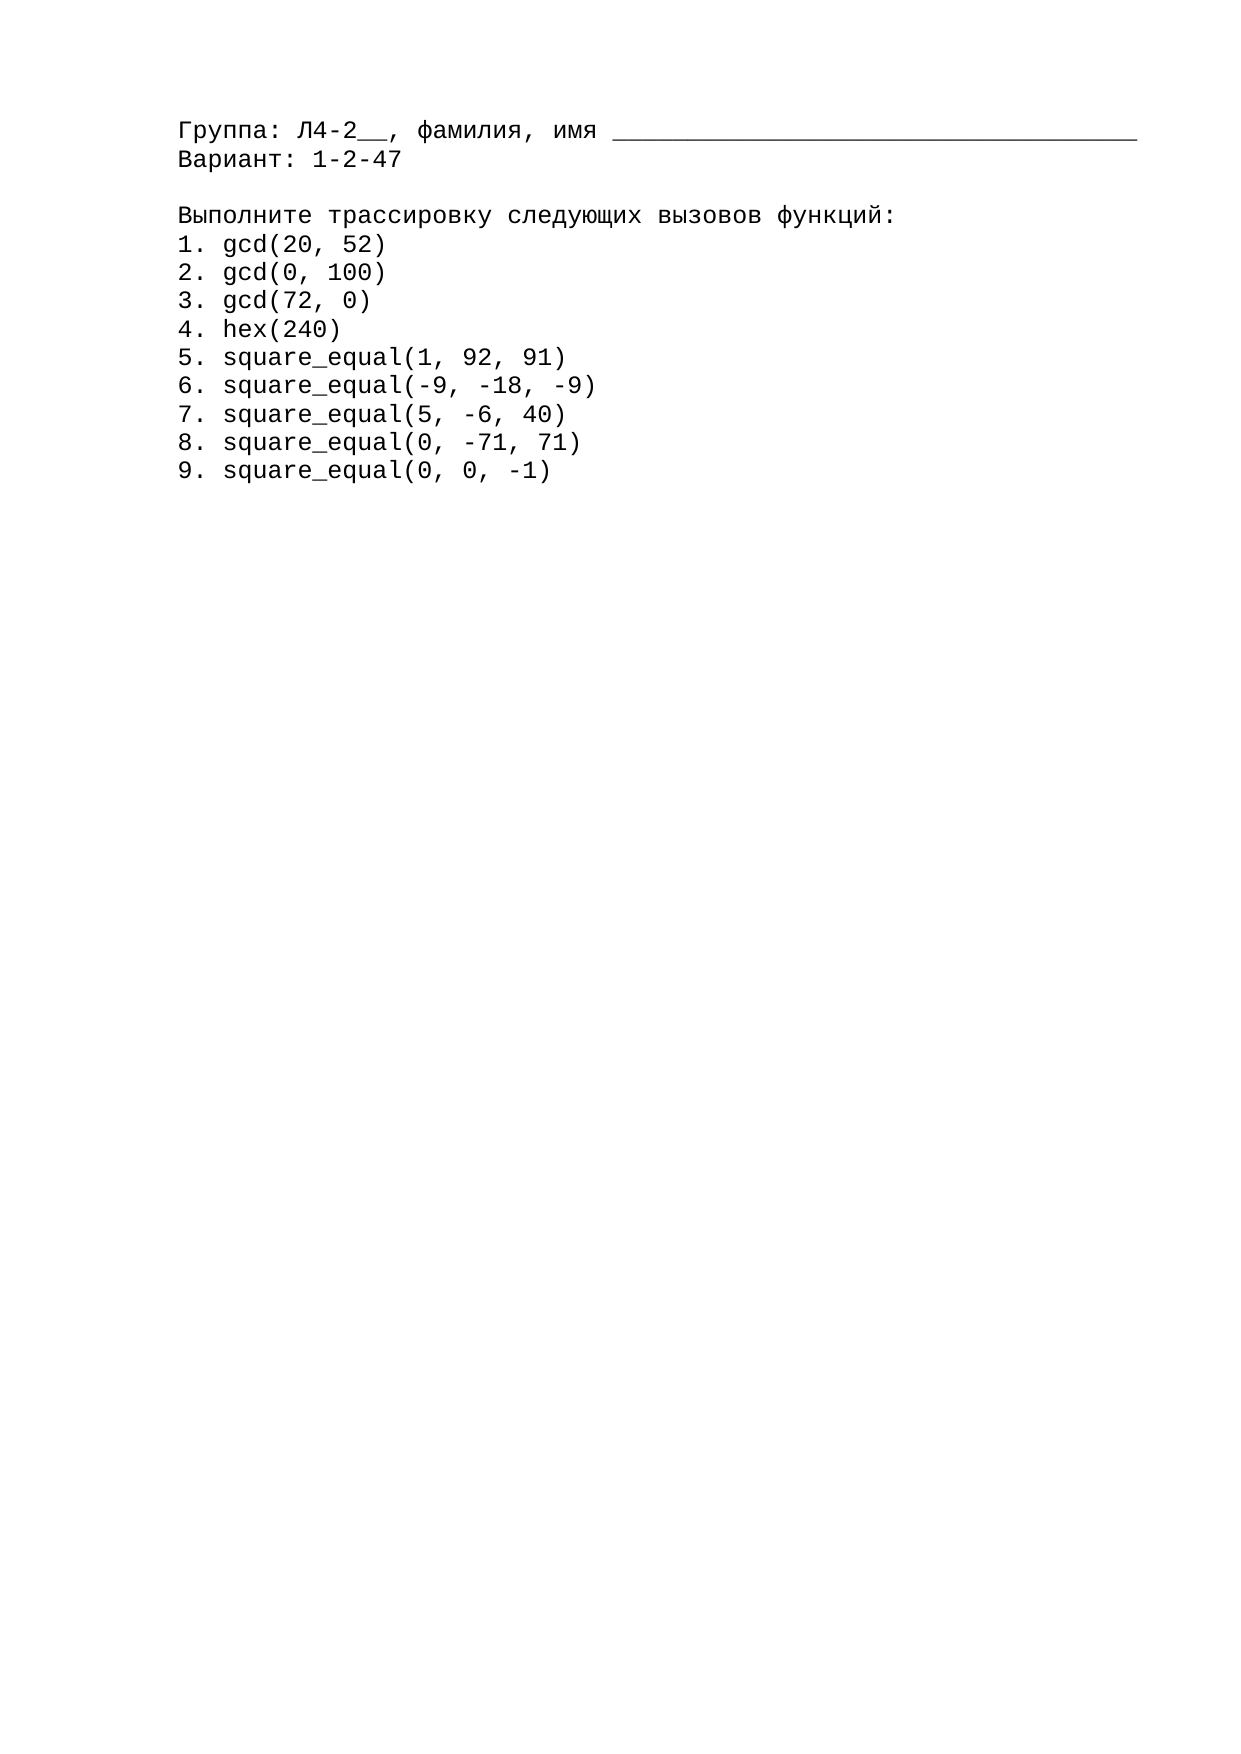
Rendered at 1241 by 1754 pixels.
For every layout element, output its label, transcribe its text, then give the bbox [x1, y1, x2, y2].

text 2. gcd(0, 100) [177, 260, 1152, 288]
text 1. gcd(20, 52) [177, 231, 1152, 260]
text 4. hex(240) [177, 316, 1152, 345]
text Вариант: 1-2-47 [177, 146, 1152, 175]
text 8. square_equal(0, -71, 71) [177, 430, 1152, 458]
text 9. square_equal(0, 0, -1) [177, 458, 1152, 486]
text 5. square_equal(1, 92, 91) [177, 345, 1152, 373]
text 3. gcd(72, 0) [177, 288, 1152, 316]
text Выполните трассировку следующих вызовов функций: [177, 203, 1152, 231]
text 6. square_equal(-9, -18, -9) [177, 373, 1152, 401]
text 7. square_equal(5, -6, 40) [177, 401, 1152, 430]
text Группа: Л4-2__, фамилия, имя ___________________________________ [177, 118, 1152, 146]
